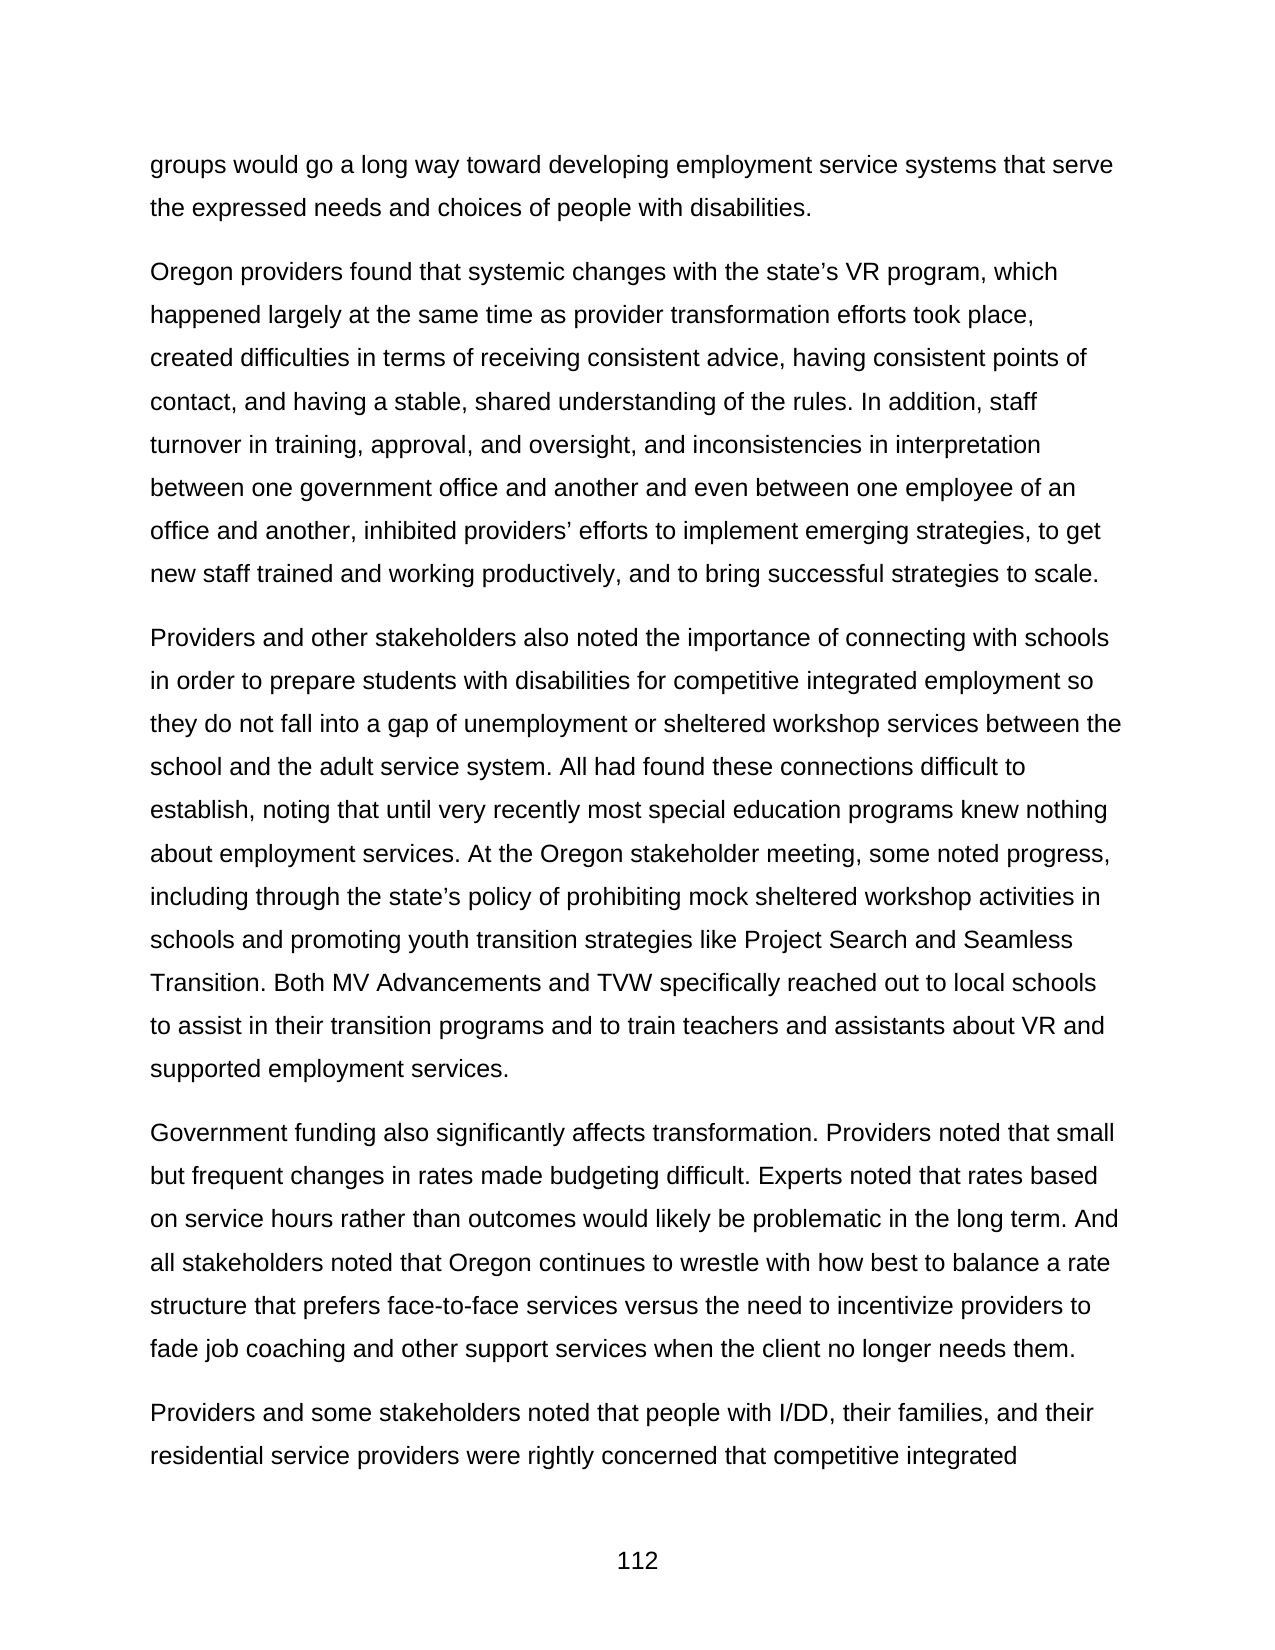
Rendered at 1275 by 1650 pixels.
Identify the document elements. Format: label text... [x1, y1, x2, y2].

text Providers and other stakeholders also noted the importance of connecting with schools in order to prepare students with disabilities for competitive integrated employment so they do not fall into a gap of unemployment or sheltered workshop services between the school and the adult service system. All had found these connections difficult to establish, noting that until very recently most special education programs knew nothing about employment services. At the Oregon stakeholder meeting, some noted progress, including through the state’s policy of prohibiting mock sheltered workshop activities in schools and promoting youth transition strategies like Project Search and Seamless Transition. Both MV Advancements and TVW specifically reached out to local schools to assist in their transition programs and to train teachers and assistants about VR and supported employment services. [150, 623, 1125, 1083]
text Government funding also significantly affects transformation. Providers noted that small but frequent changes in rates made budgeting difficult. Experts noted that rates based on service hours rather than outcomes would likely be problematic in the long term. And all stakeholders noted that Oregon continues to wrestle with how best to balance a rate structure that prefers face-to-face services versus the need to incentivize providers to fade job coaching and other support services when the client no longer needs them. [150, 1118, 1125, 1362]
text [150, 1398, 1125, 1469]
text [150, 150, 1125, 222]
text Oregon providers found that systemic changes with the state’s VR program, which happened largely at the same time as provider transformation efforts took place, created difficulties in terms of receiving consistent advice, having consistent points of contact, and having a stable, shared understanding of the rules. In addition, staff turnover in training, approval, and oversight, and inconsistencies in interpretation between one government office and another and even between one employee of an office and another, inhibited providers’ efforts to implement emerging strategies, to get new staff trained and working productively, and to bring successful strategies to scale. [150, 257, 1125, 588]
